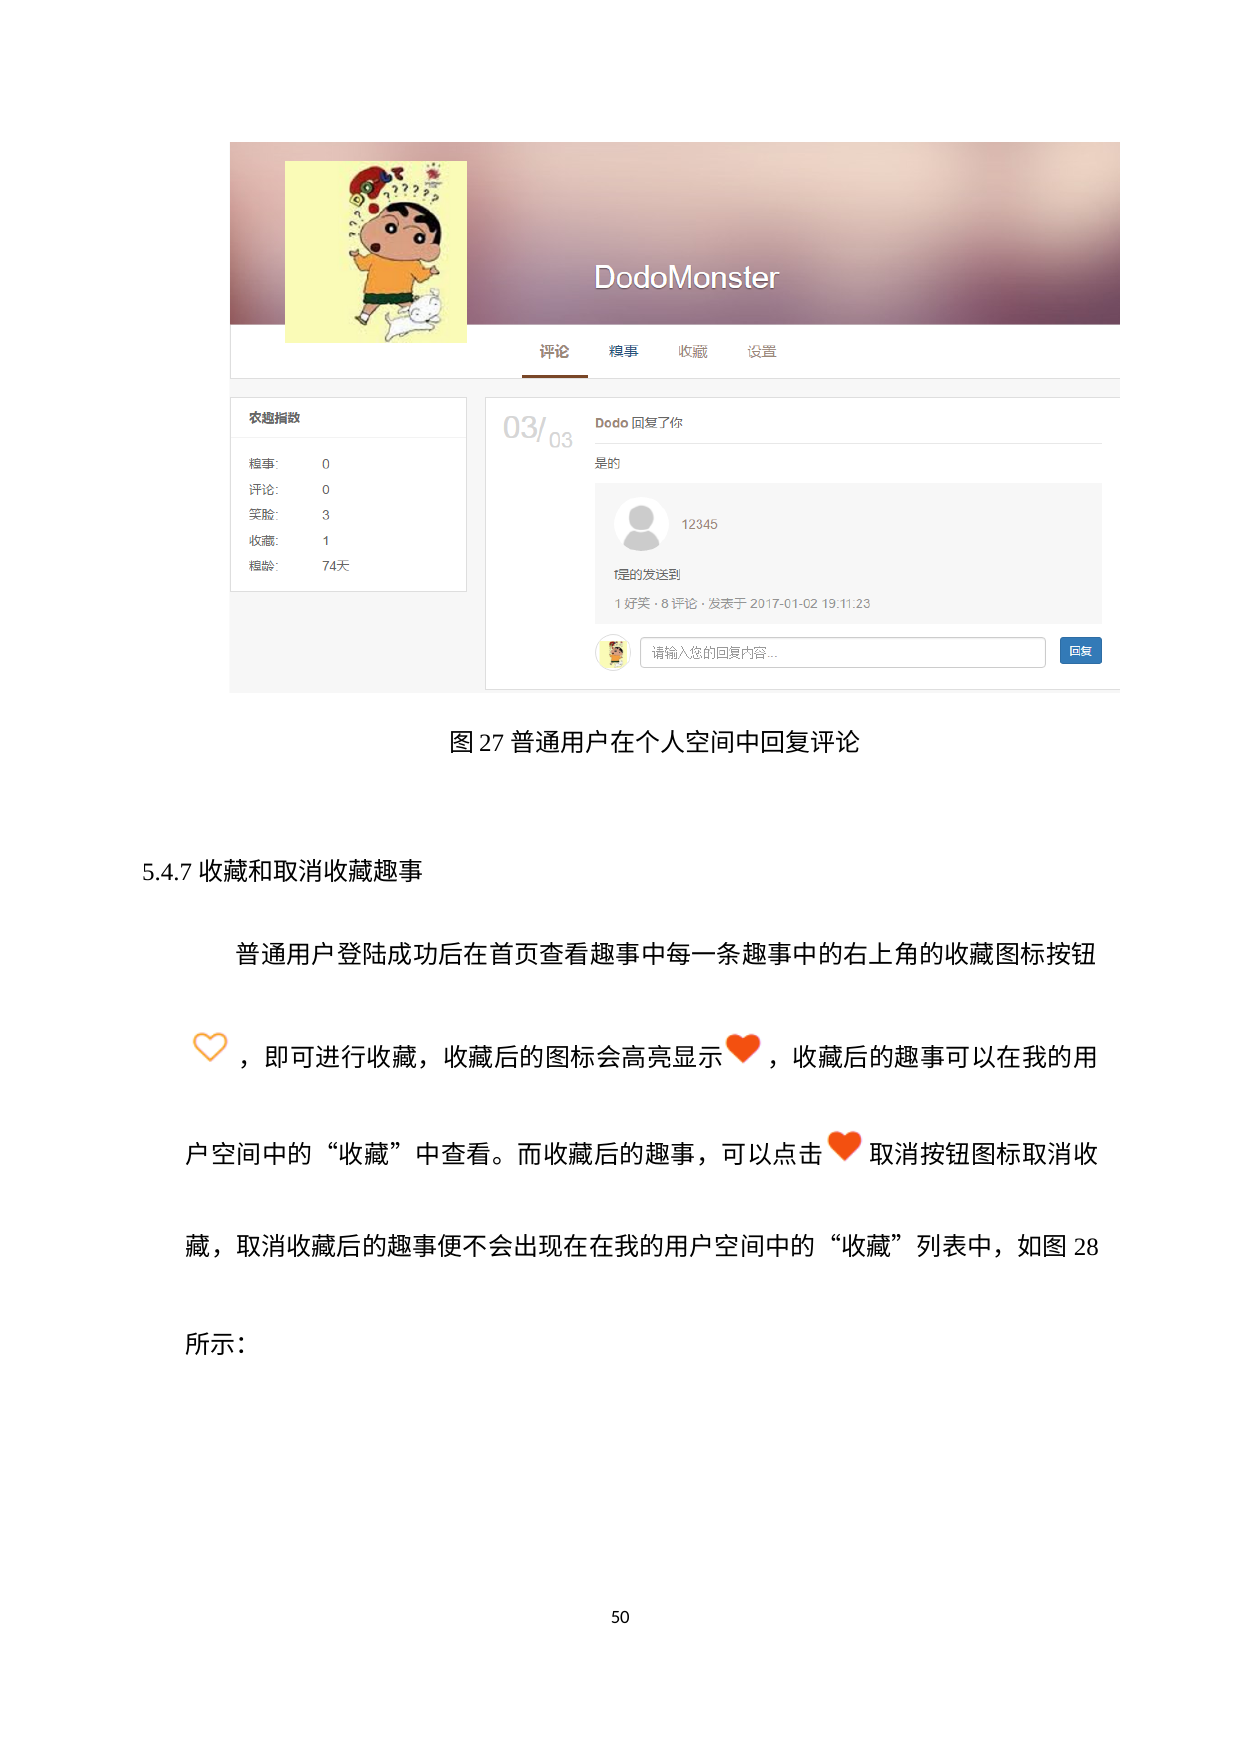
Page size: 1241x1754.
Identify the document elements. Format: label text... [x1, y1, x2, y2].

picture [825, 1123, 869, 1164]
text 图27 普通用户在个人空间中回复评论 [186, 708, 1098, 773]
picture [723, 1026, 768, 1066]
picture [185, 1026, 239, 1066]
picture [229, 142, 1120, 693]
text 普通用户登陆成功后在首页查看趣事中每一条趣事中的右上角的收藏图标按钮，即可进行收藏，收藏后的图标会高亮显示，收藏后的趣事可以在我的用户空间中的“收藏”中查看。而收藏后的趣事，可以点击取消按钮图标取消收藏，取消收藏后的趣事便不会出现在在我的用户空间中的“收藏”列表中，如图28 所示： [186, 920, 1098, 1375]
subtitle 5.4.7 收藏和取消收藏趣事 [142, 838, 1098, 903]
